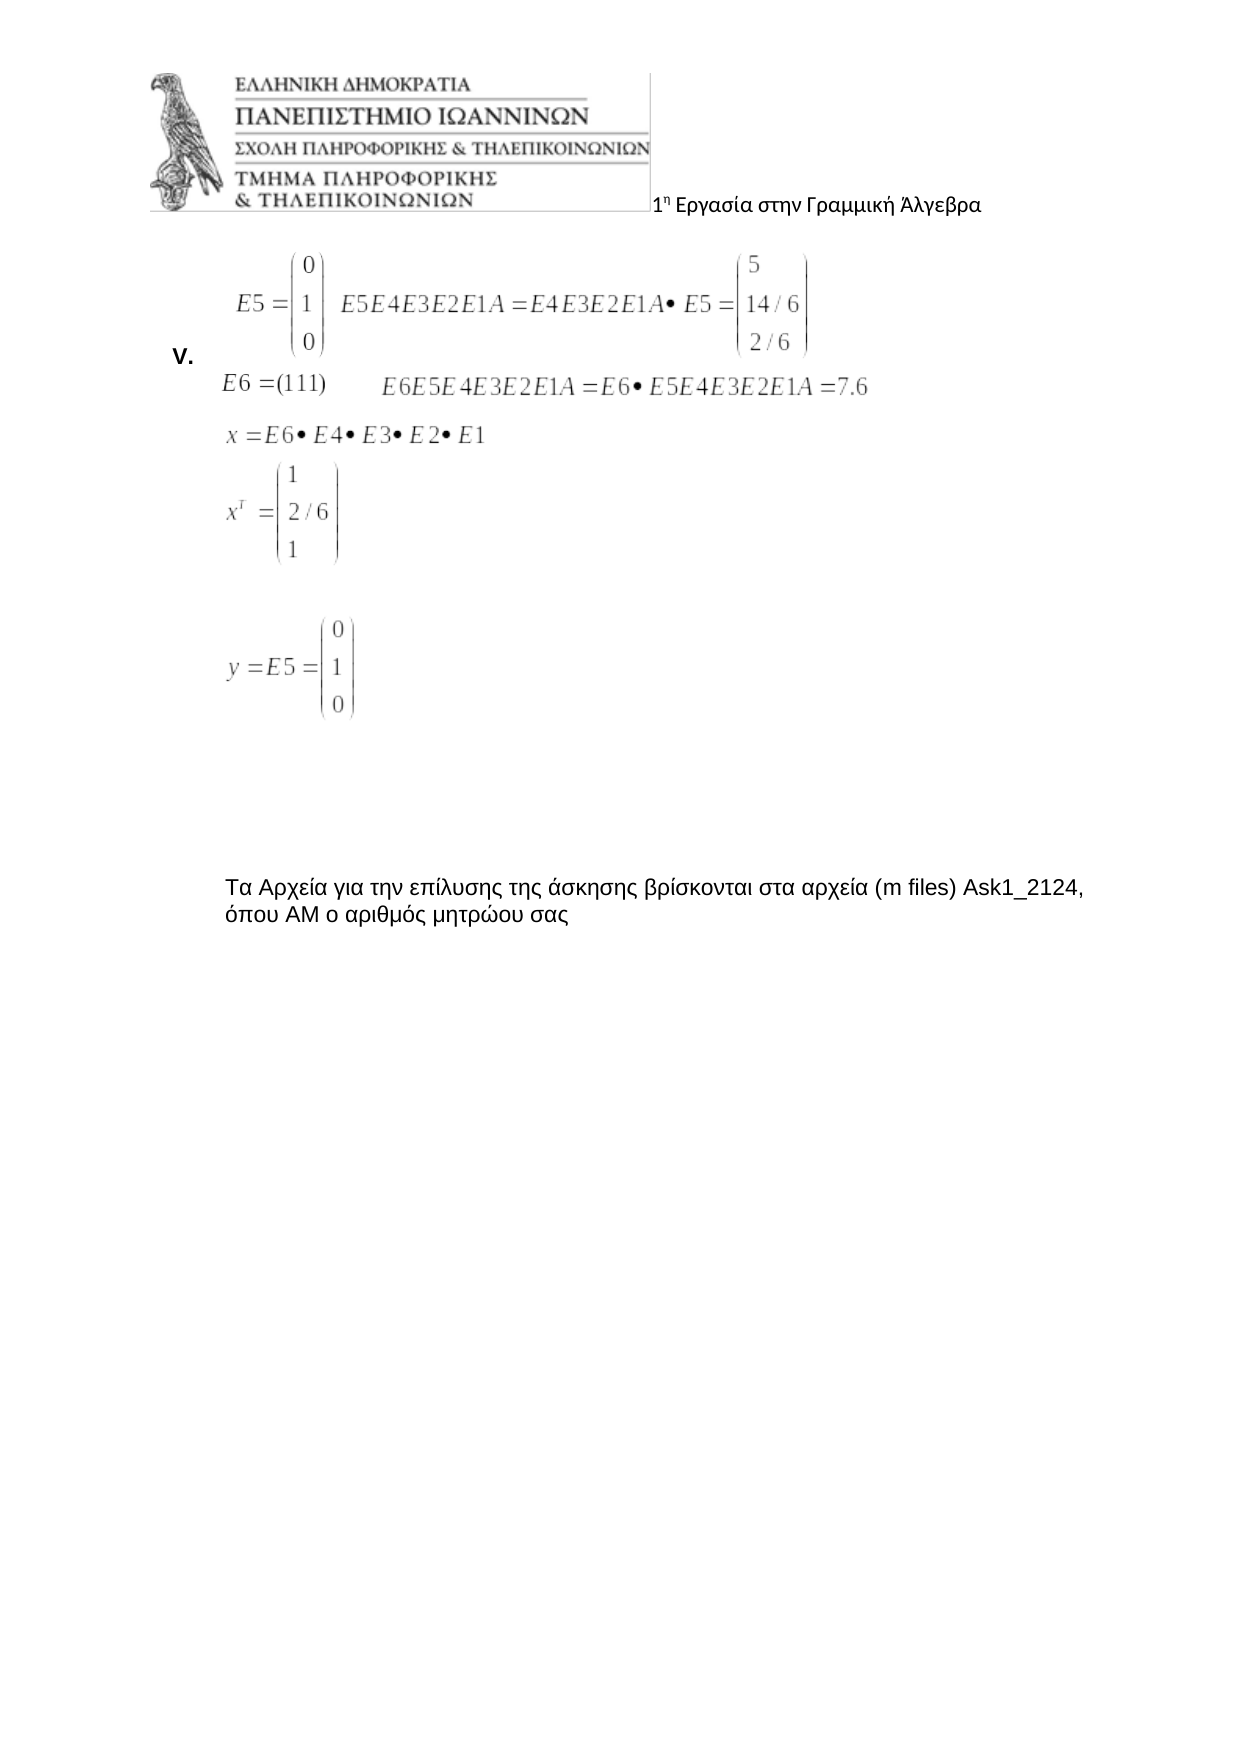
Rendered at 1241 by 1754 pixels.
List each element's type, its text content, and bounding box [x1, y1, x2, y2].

picture [150, 73, 652, 213]
list Τα Αρχεία για την επίλυσης της άσκησης βρίσκονται στα αρχεία (m files) Ask1_2124, όπου ΑΜ ο αριθμός μητρώου σας [225, 874, 1090, 927]
